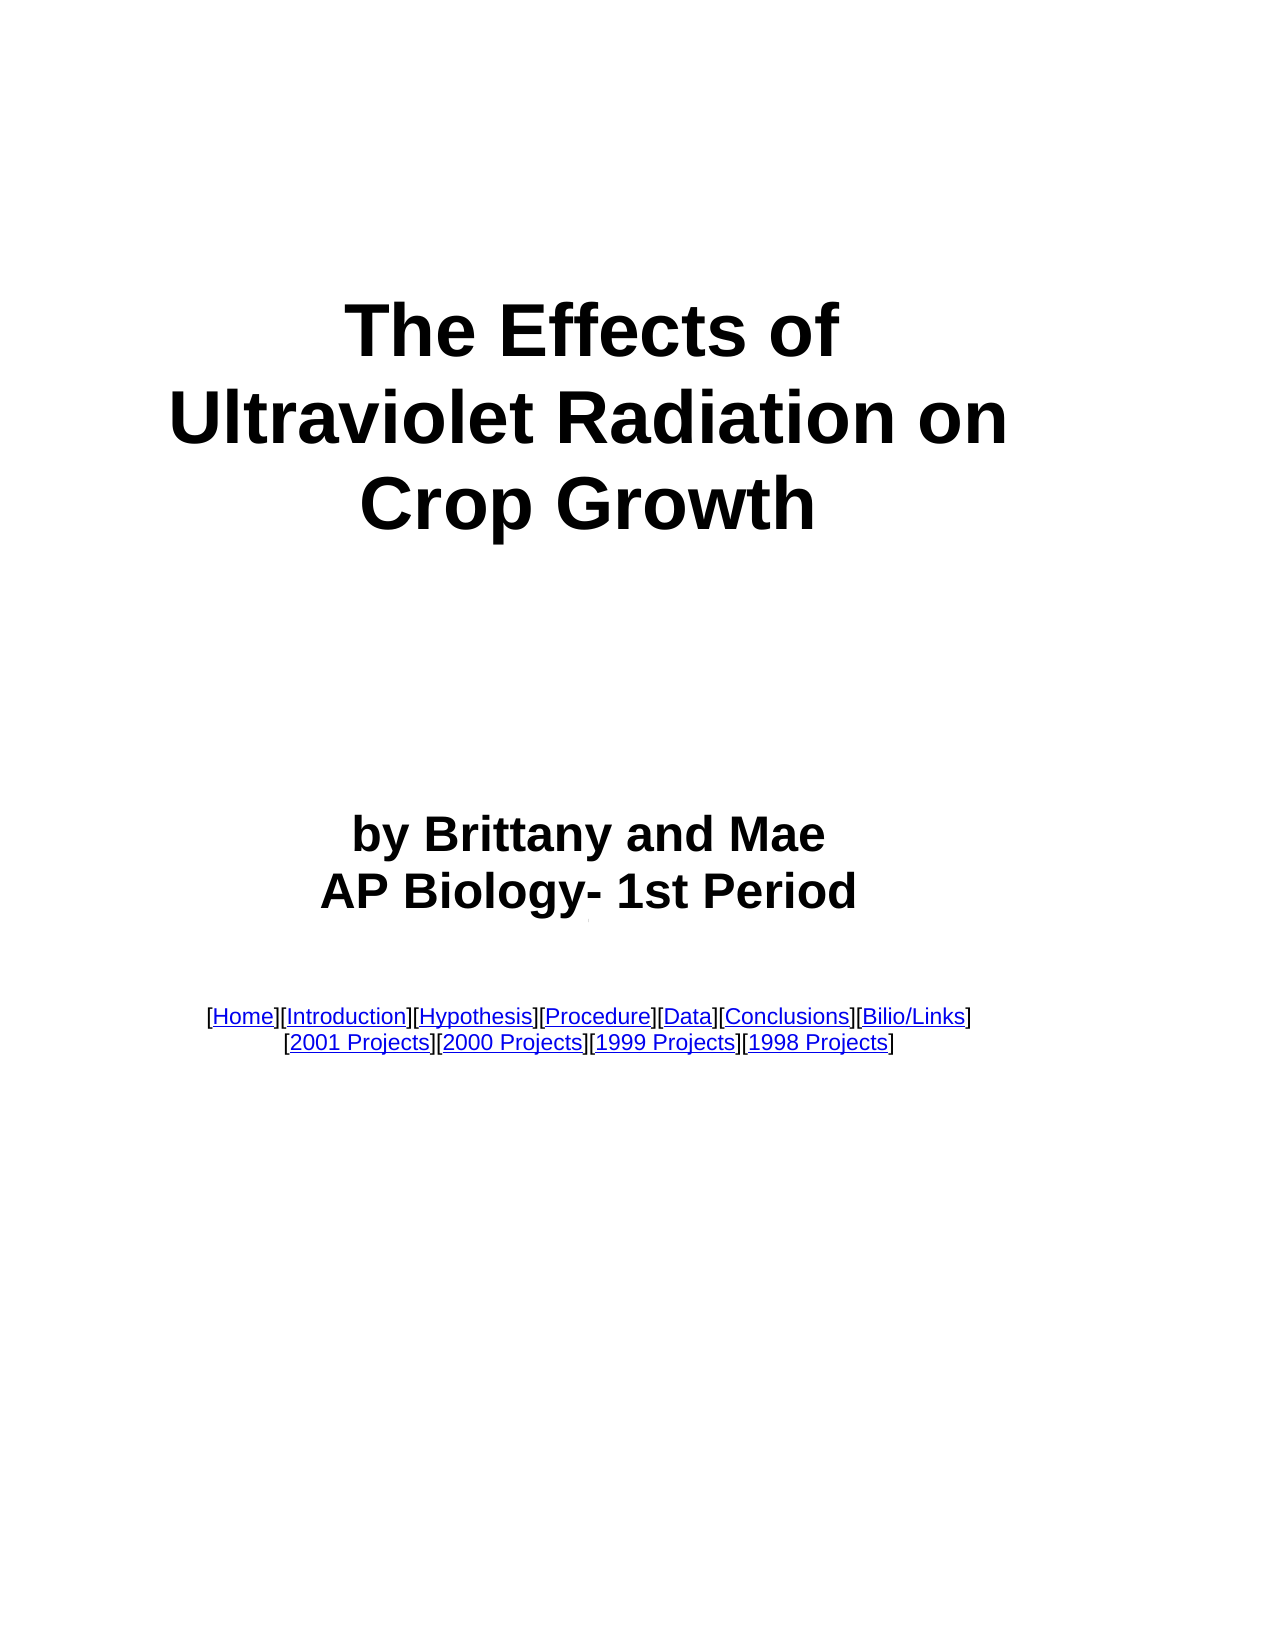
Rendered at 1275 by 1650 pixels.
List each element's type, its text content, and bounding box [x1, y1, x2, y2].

table_header The Effects of Ultraviolet Radiation on Crop Growth by Brittany and Mae AP Biology- 1st Period [Home][Introduction][Hypothesis][Procedure][Data][Conclusions][Bilio/Links] [2001 Projects][2000 Projects][1999 Projects][1998 Projects] [150, 176, 1027, 1060]
